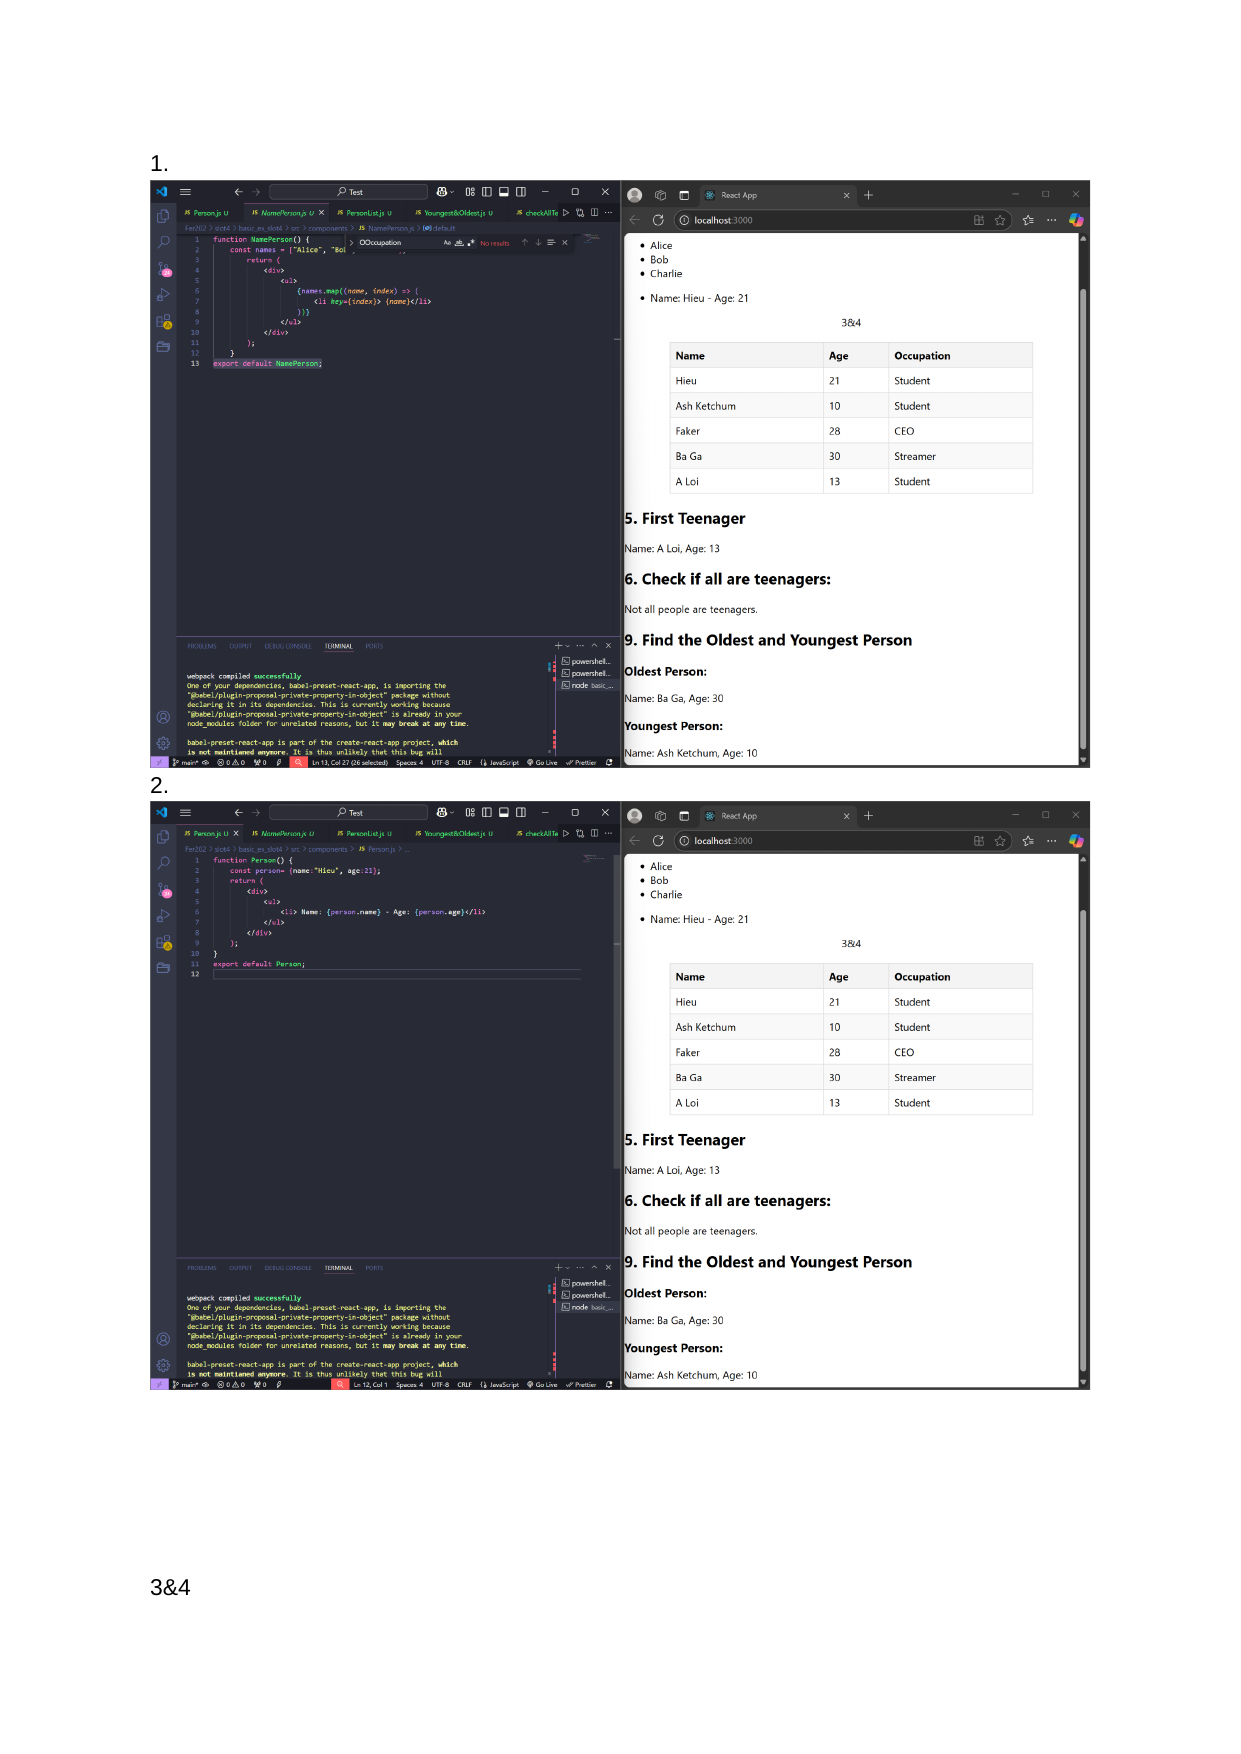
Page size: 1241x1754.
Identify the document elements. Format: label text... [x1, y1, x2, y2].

text 1. [150, 150, 1090, 176]
text 2. [150, 772, 1090, 798]
picture [150, 801, 1091, 1390]
text 3&4 [150, 1574, 1090, 1601]
picture [150, 180, 1091, 768]
